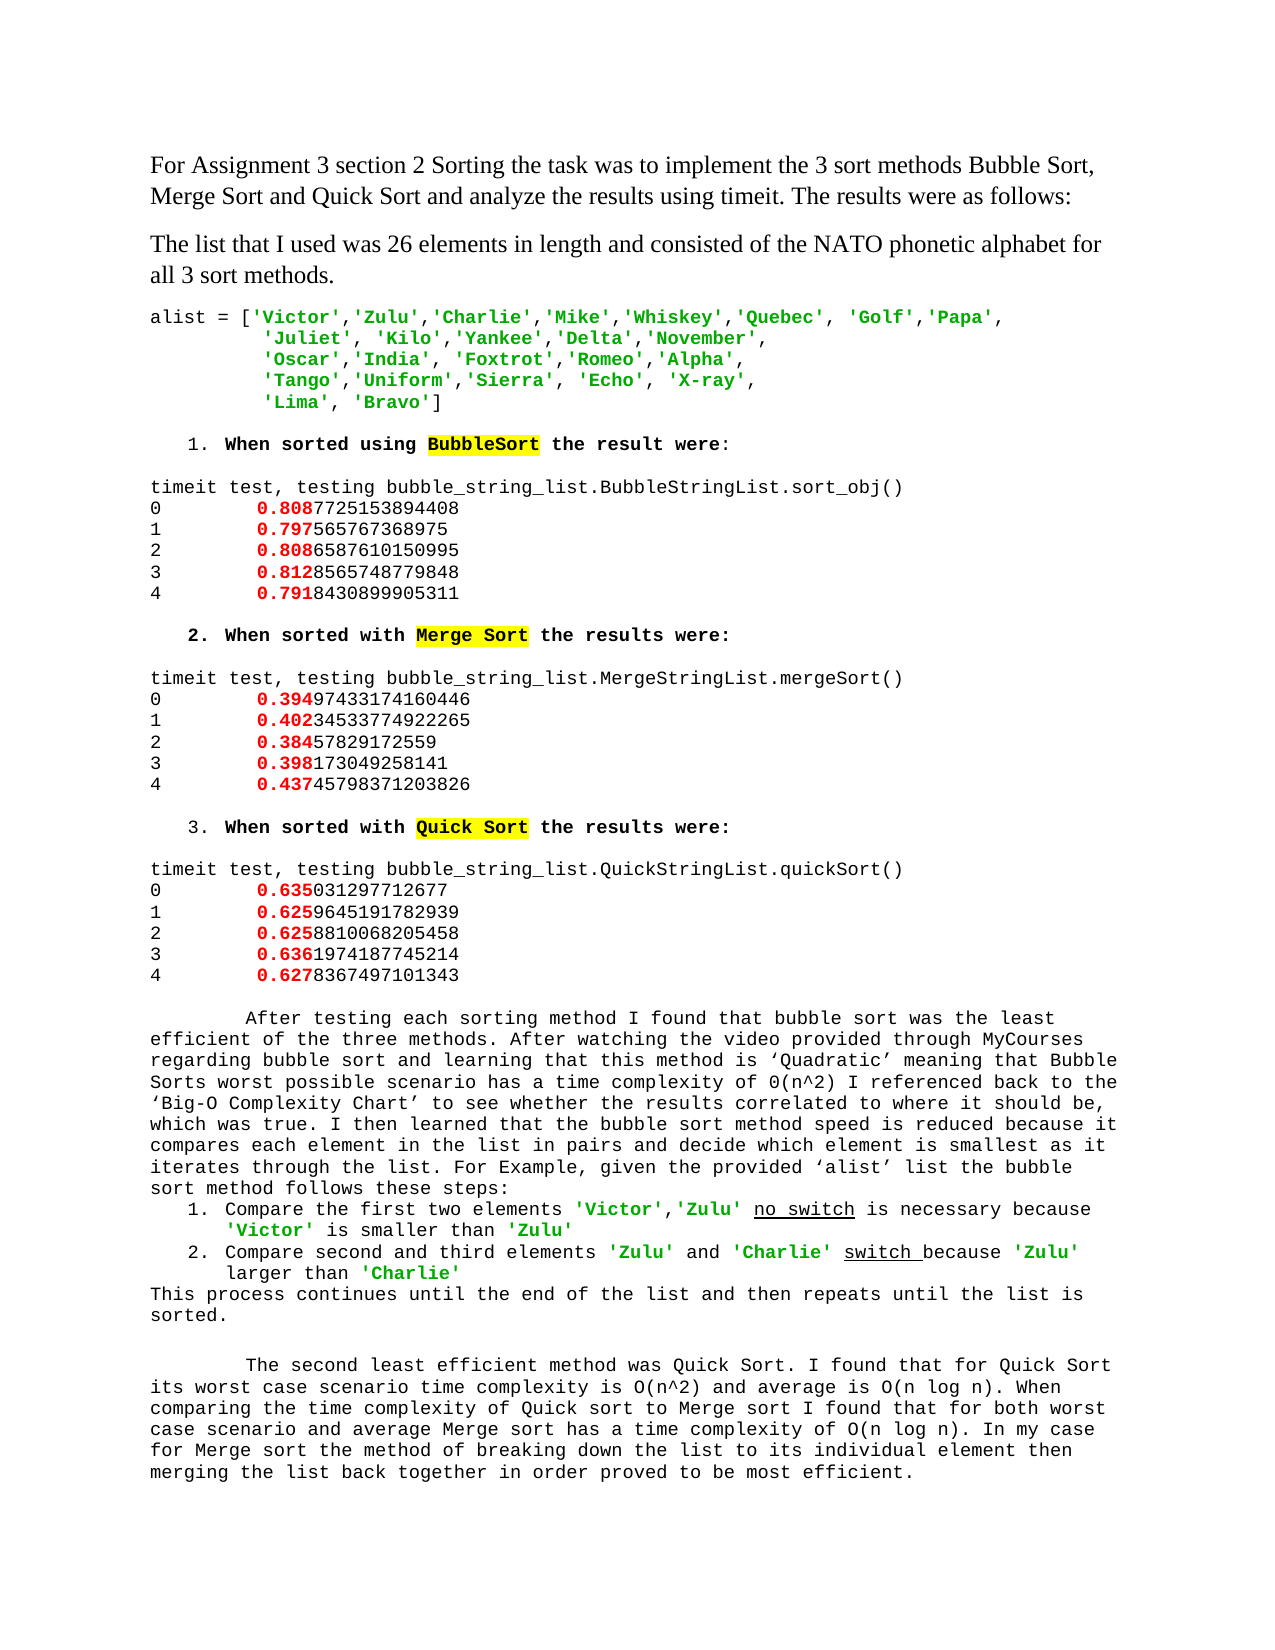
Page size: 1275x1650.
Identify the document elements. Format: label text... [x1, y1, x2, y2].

text The list that I used was 26 elements in length and consisted of the NATO phonetic alphabet for all 3 sort methods. [150, 229, 1125, 288]
text 2 0.6258810068205458 [150, 924, 1125, 945]
text timeit test, testing bubble_string_list.BubbleStringList.sort_obj() [150, 477, 1125, 499]
text For Assignment 3 section 2 Sorting the task was to implement the 3 sort methods Bubble Sort, Merge Sort and Quick Sort and analyze the results using timeit. The results were as follows: [150, 150, 1125, 210]
text 0 0.8087725153894408 [150, 499, 1125, 520]
text After testing each sorting method I found that bubble sort was the least efficient of the three methods. After watching the video provided through MyCourses regarding bubble sort and learning that this method is ‘Quadratic’ meaning that Bubble Sorts worst possible scenario has a time complexity of 0(n^2) I referenced back to the ‘Big-O Complexity Chart’ to see whether the results correlated to where it should be, which was true. I then learned that the bubble sort method speed is reduced because it compares each element in the list in pairs and decide which element is smallest as it iterates through the list. For Example, given the provided ‘alist’ list the bubble sort method follows these steps: [150, 1009, 1125, 1200]
text timeit test, testing bubble_string_list.QuickStringList.quickSort() [150, 860, 1125, 881]
list Compare the first two elements 'Victor','Zulu' no switch is necessary because 'Victor' is smaller than 'Zulu' [187, 1200, 1125, 1242]
text timeit test, testing bubble_string_list.MergeStringList.mergeSort() [150, 669, 1125, 690]
text 4 0.7918430899905311 [150, 584, 1125, 605]
text 2 0.8086587610150995 [150, 541, 1125, 562]
text 0 0.635031297712677 [150, 881, 1125, 902]
text 1 0.797565767368975 [150, 520, 1125, 541]
list When sorted using BubbleSort the result were: [187, 435, 428, 456]
text 0 0.39497433174160446 [150, 690, 1125, 711]
text 3 0.398173049258141 [150, 754, 1125, 775]
text 3 0.8128565748779848 [150, 562, 1125, 584]
list When sorted using BubbleSort the result were: [540, 435, 1125, 456]
text The second least efficient method was Quick Sort. I found that for Quick Sort its worst case scenario time complexity is O(n^2) and average is O(n log n). When comparing the time complexity of Quick sort to Merge sort I found that for both worst case scenario and average Merge sort has a time complexity of O(n log n). In my case for Merge sort the method of breaking down the list to its individual element then merging the list back together in order proved to be most efficient. [150, 1356, 1125, 1484]
list When sorted with Merge Sort the results were: [187, 626, 416, 647]
text This process continues until the end of the list and then repeats until the list is sorted. [150, 1285, 1125, 1327]
list When sorted with Merge Sort the results were: [529, 626, 1125, 647]
text 4 0.43745798371203826 [150, 775, 1125, 796]
text 1 0.6259645191782939 [150, 902, 1125, 924]
text alist = ['Victor','Zulu','Charlie','Mike','Whiskey','Quebec', 'Golf','Papa', 'Juliet', 'Kilo','Yankee','Delta','November', 'Oscar','India', 'Foxtrot','Romeo','Alpha', 'Tango','Uniform','Sierra', 'Echo', 'X-ray', 'Lima', 'Bravo'] [150, 307, 1125, 414]
text 4 0.6278367497101343 [150, 966, 1125, 987]
text 3 0.6361974187745214 [150, 945, 1125, 966]
list When sorted with Quick Sort the results were: [187, 817, 1125, 839]
text 2 0.38457829172559 [150, 732, 1125, 754]
list Compare second and third elements 'Zulu' and 'Charlie' switch because 'Zulu' larger than 'Charlie' [187, 1242, 1125, 1285]
text 1 0.40234533774922265 [150, 711, 1125, 732]
